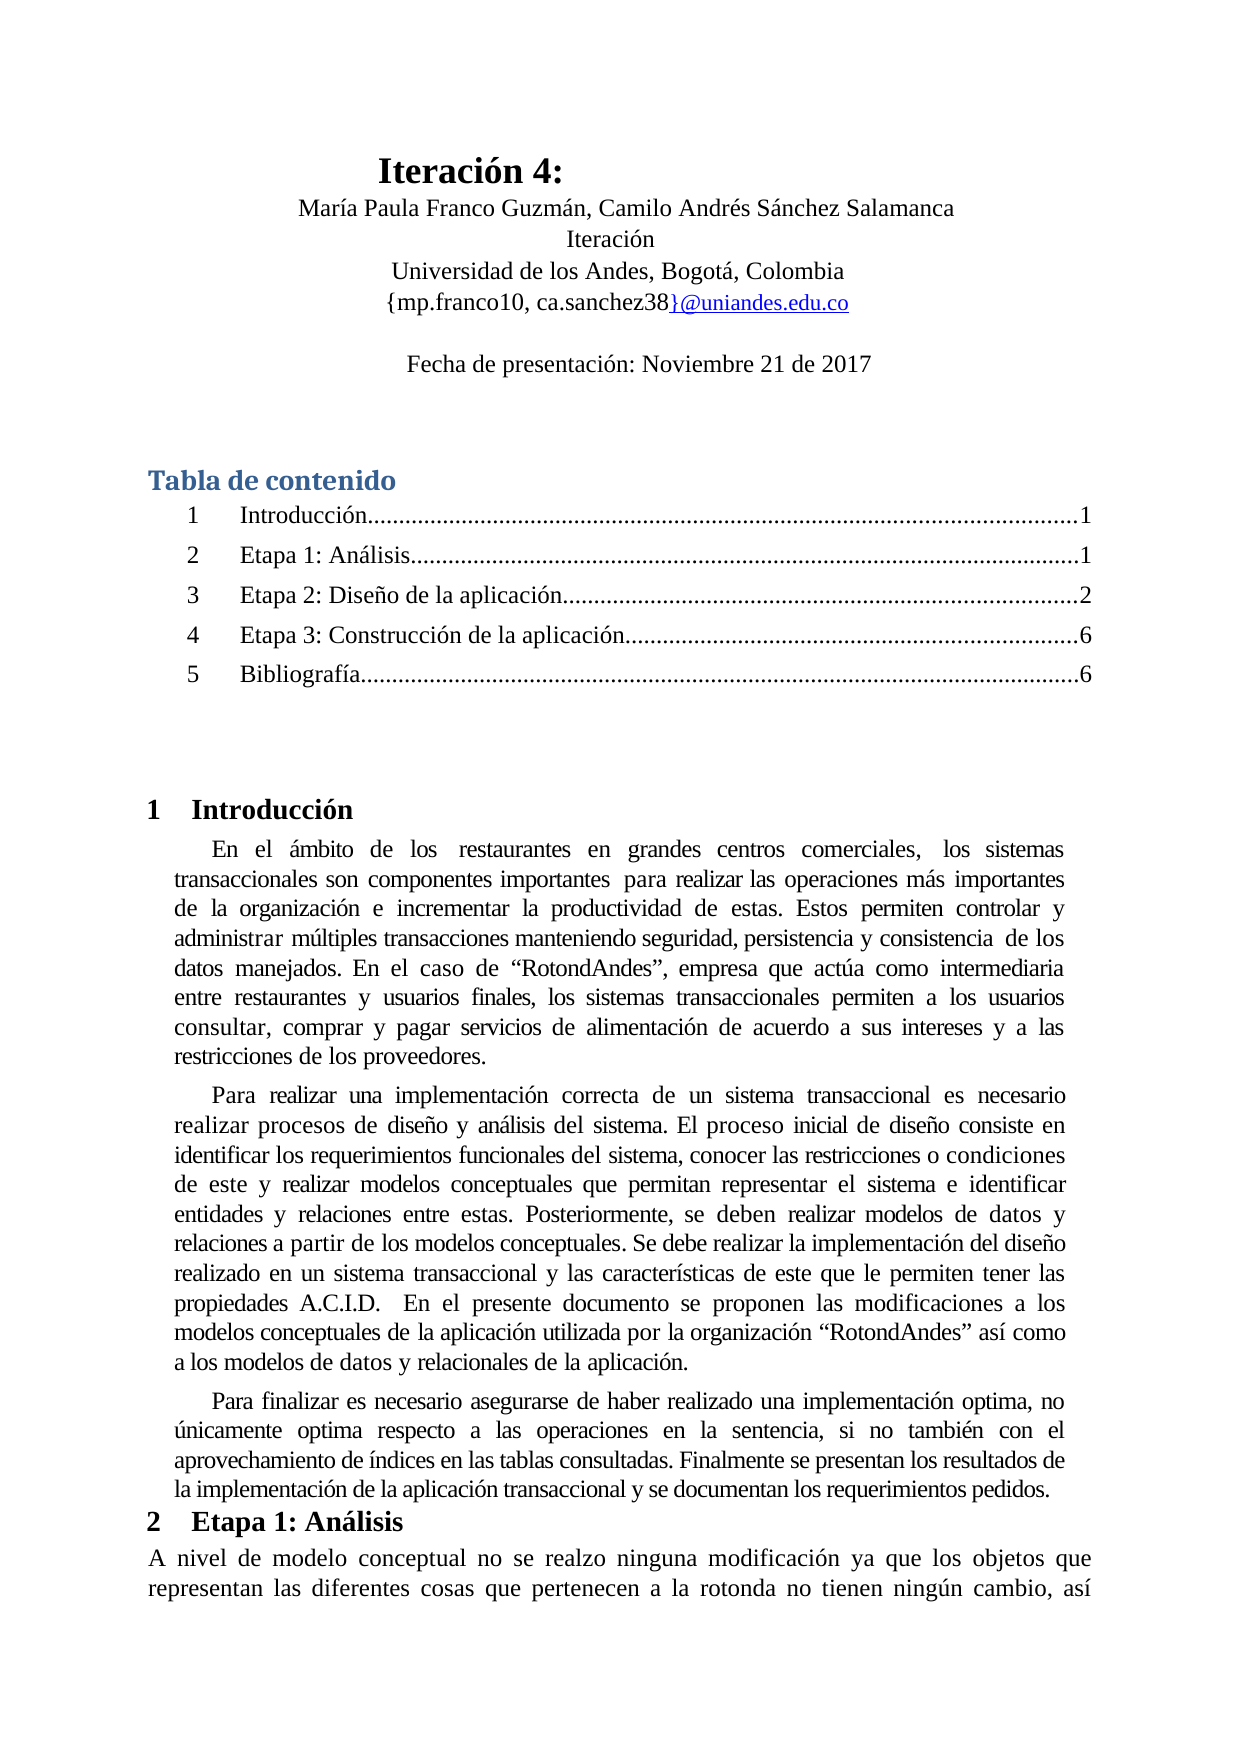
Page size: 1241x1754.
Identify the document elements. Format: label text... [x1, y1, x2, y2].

text Tabla de contenido [148, 464, 1093, 498]
text Para finalizar es necesario asegurarse de haber realizado una implementación optima, no únicamente optima respecto a las operaciones en la sentencia, si no también con el aprovechamiento de índices en las tablas consultadas. Finalmente se presentan los resultados de la implementación de la aplicación transaccional y se documentan los requerimientos pedidos. [174, 1386, 1066, 1503]
text Universidad de los Andes, Bogotá, Colombia [185, 256, 1093, 284]
text Iteración [185, 224, 1092, 253]
text Fecha de presentación: Noviembre 21 de 2017 [185, 349, 1093, 378]
text Iteración 4: [378, 148, 1093, 191]
text En el ámbito de los restaurantes en grandes centros comerciales, los sistemas transaccionales son componentes importantes para realizar las operaciones más importantes de la organización e incrementar la productividad de estas. Estos permiten controlar y administrar múltiples transacciones manteniendo seguridad, persistencia y consistencia de los datos manejados. En el caso de “RotondAndes”, empresa que actúa como intermediaria entre restaurantes y usuarios finales, los sistemas transaccionales permiten a los usuarios consultar, comprar y pagar servicios de alimentación de acuerdo a sus intereses y a las restricciones de los proveedores. [174, 834, 1065, 1070]
text María Paula Franco Guzmán, Camilo Andrés Sánchez Salamanca [148, 193, 1093, 222]
text {mp.franco10, ca.sanchez38}@uniandes.edu.co [185, 287, 1093, 316]
subtitle Introducción [146, 792, 1093, 825]
text Para realizar una implementación correcta de un sistema transaccional es necesario realizar procesos de diseño y análisis del sistema. El proceso inicial de diseño consiste en identificar los requerimientos funcionales del sistema, conocer las restricciones o condiciones de este y realizar modelos conceptuales que permitan representar el sistema e identificar entidades y relaciones entre estas. Posteriormente, se deben realizar modelos de datos y relaciones a partir de los modelos conceptuales. Se debe realizar la implementación del diseño realizado en un sistema transaccional y las características de este que le permiten tener las propiedades A.C.I.D. En el presente documento se proponen las modificaciones a los modelos conceptuales de la aplicación utilizada por la organización “RotondAndes” así como a los modelos de datos y relacionales de la aplicación. [174, 1081, 1066, 1376]
subtitle Etapa 1: Análisis [146, 1504, 1093, 1538]
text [148, 1543, 1093, 1602]
